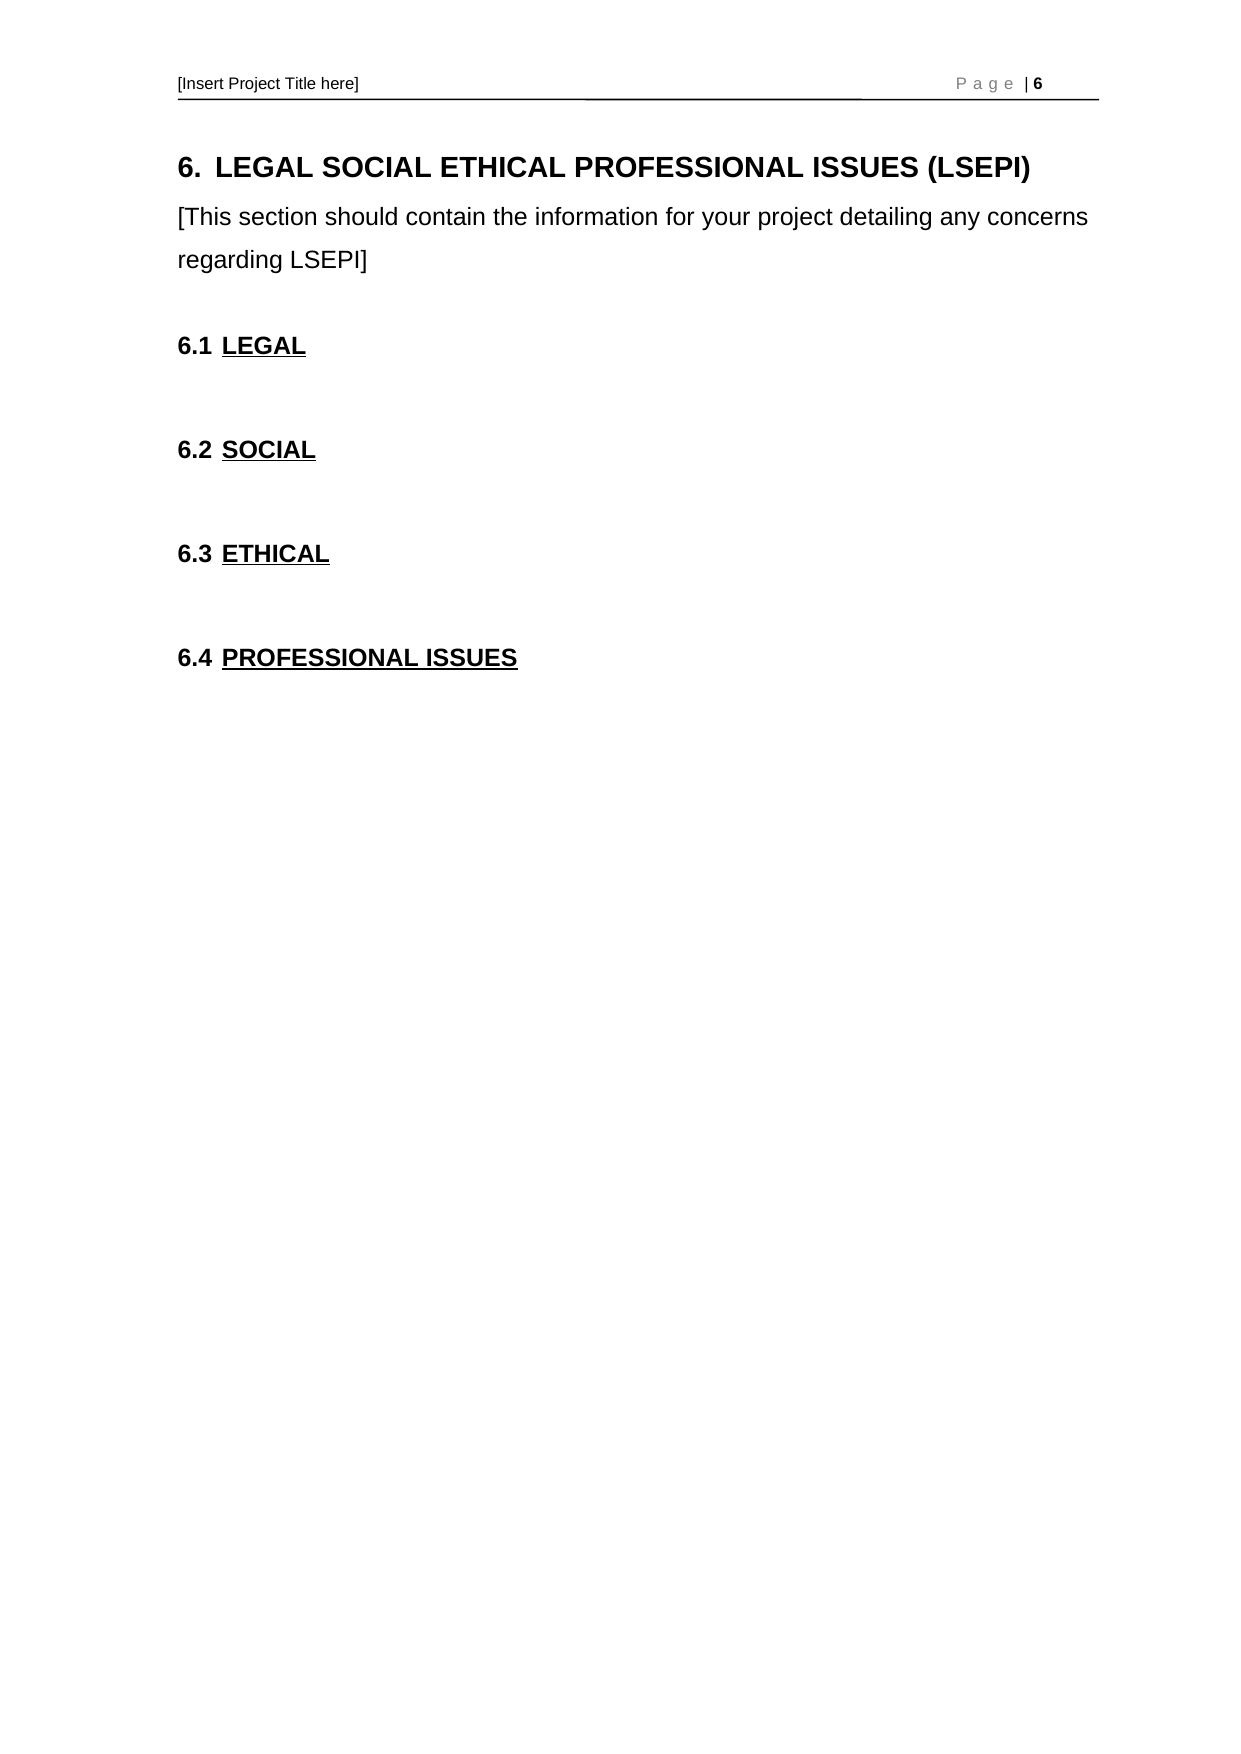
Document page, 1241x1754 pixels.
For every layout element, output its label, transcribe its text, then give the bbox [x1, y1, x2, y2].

subtitle Social [177, 435, 1090, 464]
subtitle Legal Social Ethical Professional Issues (LSEPI) [177, 150, 1090, 183]
text [This section should contain the information for your project detailing any concerns regarding LSEPI] [177, 201, 1090, 273]
subtitle Ethical [177, 539, 1090, 568]
subtitle Legal [177, 331, 1090, 359]
subtitle Professional Issues [177, 643, 1090, 672]
